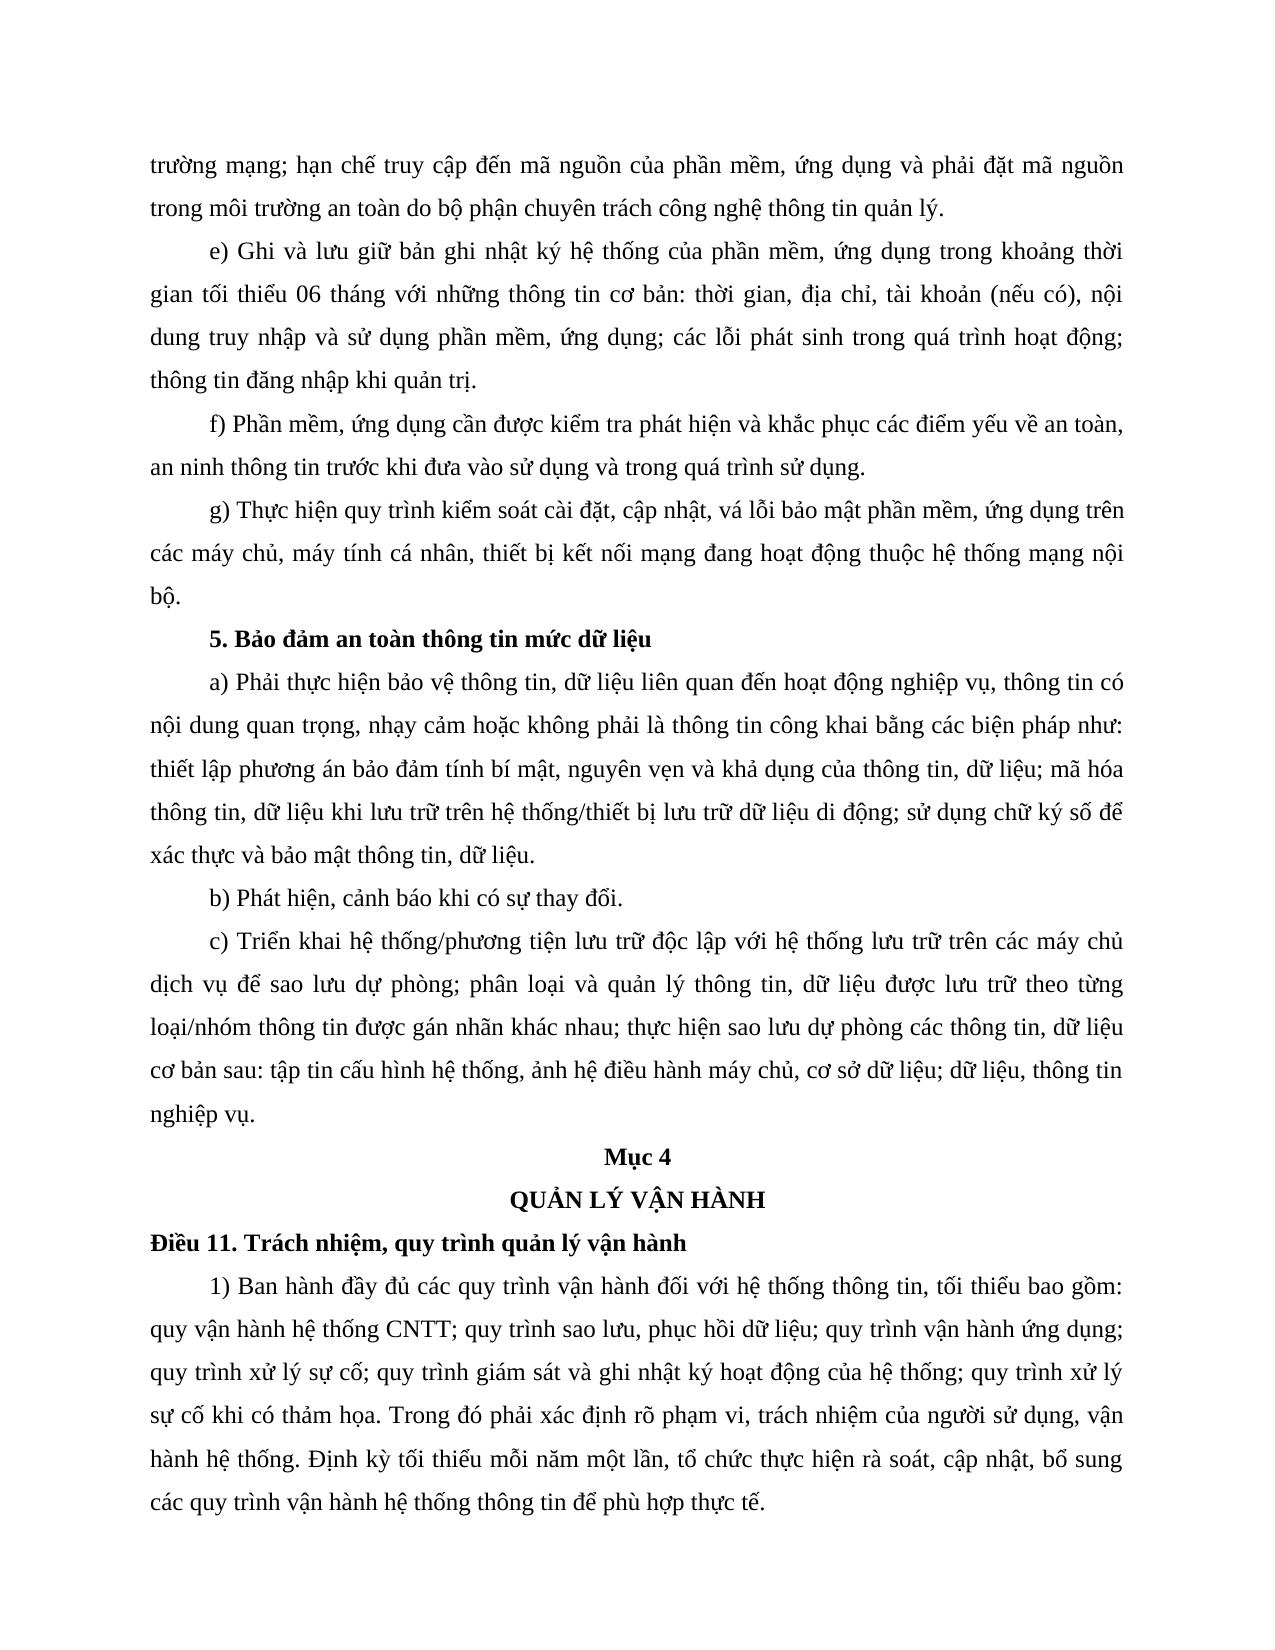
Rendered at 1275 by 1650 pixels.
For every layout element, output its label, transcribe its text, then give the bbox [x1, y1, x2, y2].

text 5. Bảo đảm an toàn thông tin mức dữ liệu [150, 624, 1125, 653]
text f) Phần mềm, ứng dụng cần được kiểm tra phát hiện và khắc phục các điểm yếu về an toàn, an ninh thông tin trước khi đưa vào sử dụng và trong quá trình sử dụng. [150, 409, 1125, 481]
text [150, 150, 1125, 222]
text 1) Ban hành đầy đủ các quy trình vận hành đối với hệ thống thông tin, tối thiểu bao gồm: quy vận hành hệ thống CNTT; quy trình sao lưu, phục hồi dữ liệu; quy trình vận hành ứng dụng; quy trình xử lý sự cố; quy trình giám sát và ghi nhật ký hoạt động của hệ thống; quy trình xử lý sự cố khi có thảm họa. Trong đó phải xác định rõ phạm vi, trách nhiệm của người sử dụng, vận hành hệ thống. Định kỳ tối thiểu mỗi năm một lần, tổ chức thực hiện rà soát, cập nhật, bổ sung các quy trình vận hành hệ thống thông tin để phù hợp thực tế. [150, 1271, 1125, 1516]
text g) Thực hiện quy trình kiểm soát cài đặt, cập nhật, vá lỗi bảo mật phần mềm, ứng dụng trên các máy chủ, máy tính cá nhân, thiết bị kết nối mạng đang hoạt động thuộc hệ thống mạng nội bộ. [150, 495, 1125, 610]
text b) Phát hiện, cảnh báo khi có sự thay đổi. [150, 883, 1125, 912]
text c) Triển khai hệ thống/phương tiện lưu trữ độc lập với hệ thống lưu trữ trên các máy chủ dịch vụ để sao lưu dự phòng; phân loại và quản lý thông tin, dữ liệu được lưu trữ theo từng loại/nhóm thông tin được gán nhãn khác nhau; thực hiện sao lưu dự phòng các thông tin, dữ liệu cơ bản sau: tập tin cấu hình hệ thống, ảnh hệ điều hành máy chủ, cơ sở dữ liệu; dữ liệu, thông tin nghiệp vụ. [150, 926, 1125, 1127]
text QUẢN LÝ VẬN HÀNH [150, 1185, 1125, 1214]
text e) Ghi và lưu giữ bản ghi nhật ký hệ thống của phần mềm, ứng dụng trong khoảng thời gian tối thiểu 06 tháng với những thông tin cơ bản: thời gian, địa chỉ, tài khoản (nếu có), nội dung truy nhập và sử dụng phần mềm, ứng dụng; các lỗi phát sinh trong quá trình hoạt động; thông tin đăng nhập khi quản trị. [150, 236, 1125, 394]
text Điều 11. Trách nhiệm, quy trình quản lý vận hành [150, 1228, 1125, 1257]
text Mục 4 [150, 1142, 1125, 1171]
text a) Phải thực hiện bảo vệ thông tin, dữ liệu liên quan đến hoạt động nghiệp vụ, thông tin có nội dung quan trọng, nhạy cảm hoặc không phải là thông tin công khai bằng các biện pháp như: thiết lập phương án bảo đảm tính bí mật, nguyên vẹn và khả dụng của thông tin, dữ liệu; mã hóa thông tin, dữ liệu khi lưu trữ trên hệ thống/thiết bị lưu trữ dữ liệu di động; sử dụng chữ ký số để xác thực và bảo mật thông tin, dữ liệu. [150, 667, 1125, 869]
